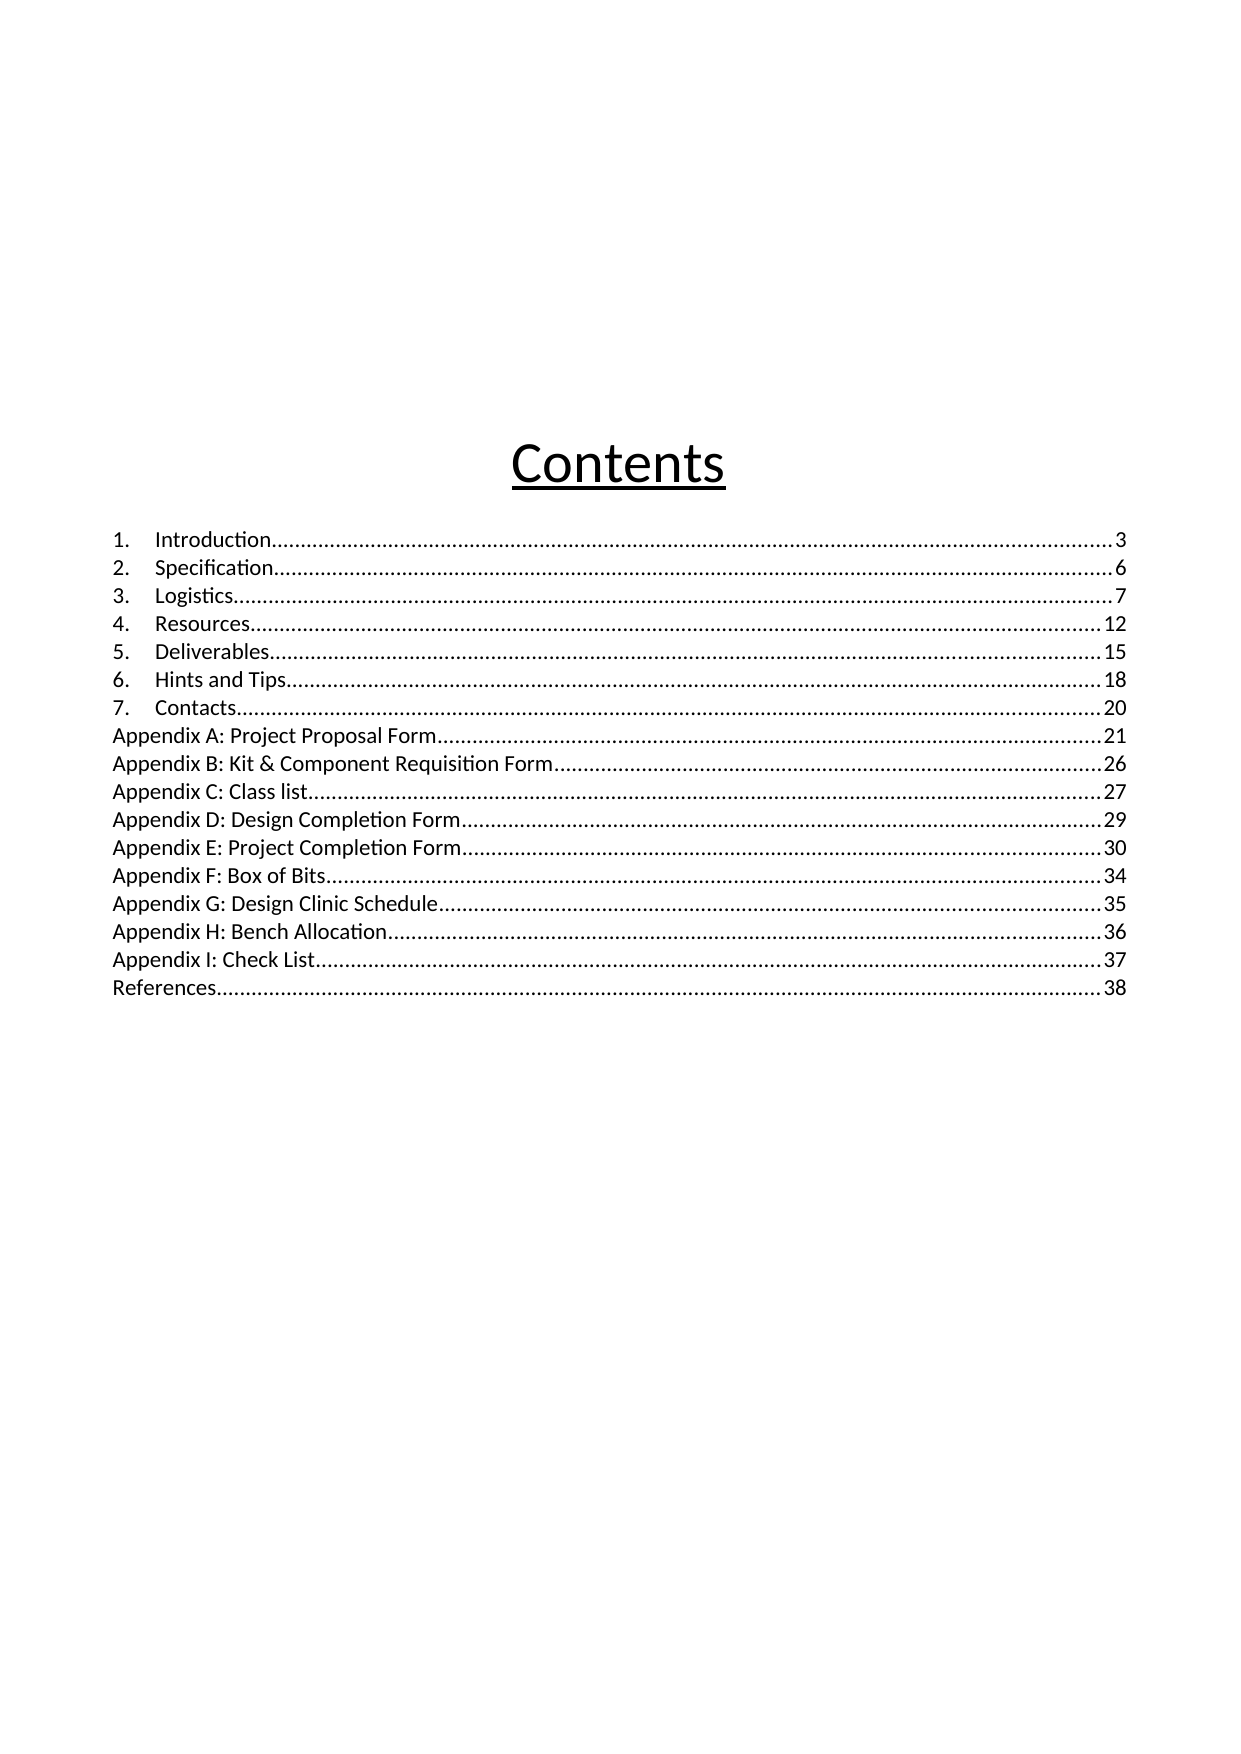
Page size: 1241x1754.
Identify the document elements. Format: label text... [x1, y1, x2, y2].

text Appendix G: Design Clinic Schedule 35 [112, 889, 1125, 917]
text Appendix H: Bench Allocation 36 [112, 917, 1125, 945]
text 3. Logistics 7 [112, 581, 1125, 609]
text Appendix A: Project Proposal Form 21 [112, 721, 1125, 749]
text Appendix E: Project Completion Form 30 [112, 833, 1125, 861]
text Appendix B: Kit & Component Requisition Form 26 [112, 749, 1125, 777]
text Appendix D: Design Completion Form 29 [112, 805, 1125, 833]
text 4. Resources 12 [112, 609, 1125, 637]
text 1. Introduction 3 [112, 525, 1125, 553]
text Appendix I: Check List 37 [112, 945, 1125, 973]
text References 38 [112, 973, 1125, 1001]
text 6. Hints and Tips 18 [112, 665, 1125, 693]
text 7. Contacts 20 [112, 693, 1125, 721]
text 2. Specification 6 [112, 553, 1125, 581]
text Contents [112, 426, 1125, 497]
text 5. Deliverables 15 [112, 637, 1125, 665]
text Appendix C: Class list 27 [112, 777, 1125, 805]
text Appendix F: Box of Bits 34 [112, 861, 1125, 889]
